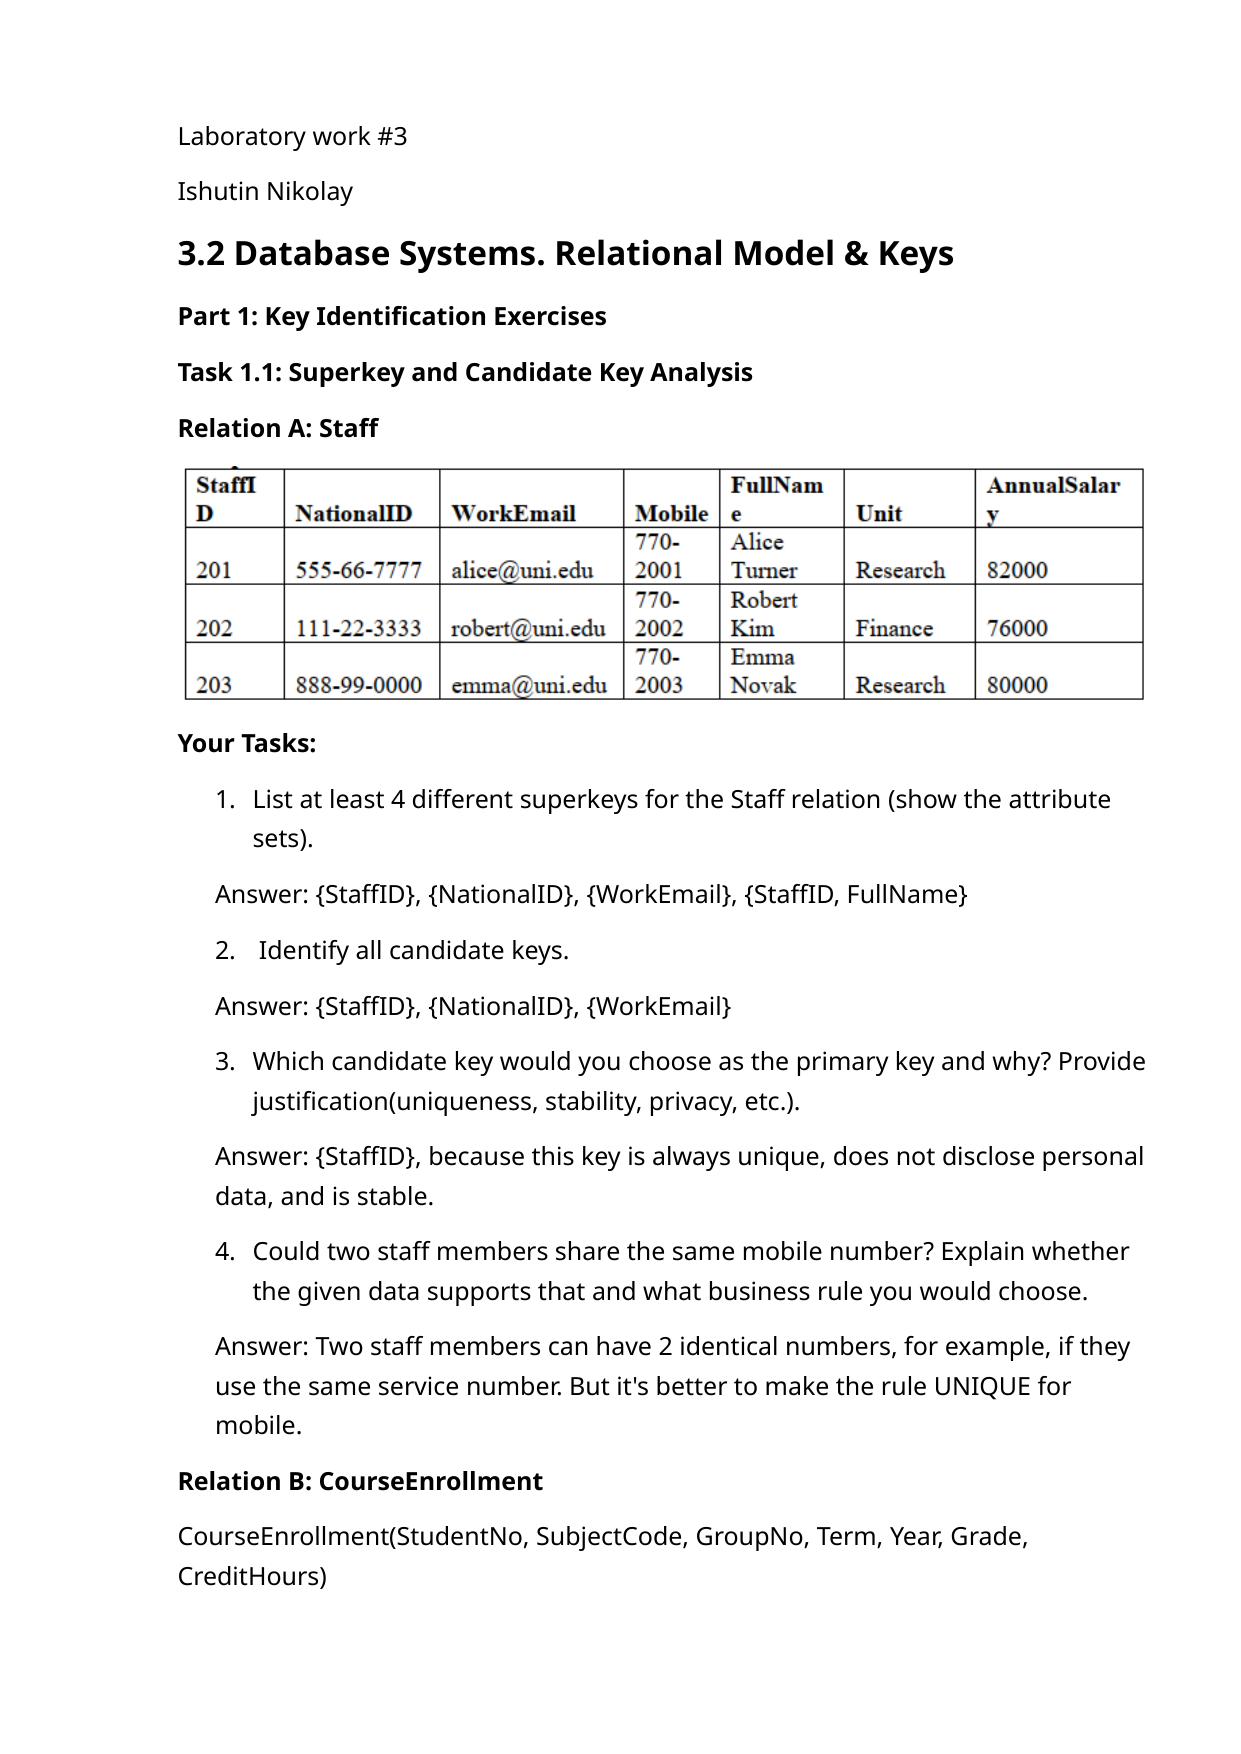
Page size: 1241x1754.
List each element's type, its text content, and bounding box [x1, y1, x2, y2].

text Part 1: Key Identification Exercises [177, 299, 1152, 333]
picture [177, 466, 1152, 704]
text Your Tasks: [177, 726, 1152, 760]
text Ishutin Nikolay [177, 174, 1152, 208]
text CourseEnrollment(StudentNo, SubjectCode, GroupNo, Term, Year, Grade, CreditHours) [177, 1519, 1152, 1592]
text Task 1.1: Superkey and Candidate Key Analysis [177, 354, 1152, 388]
list Could two staff members share the same mobile number? Explain whether the given data supports that and what business rule you would choose. [215, 1234, 1152, 1307]
text 3.2 Database Systems. Relational Model & Keys [177, 230, 1152, 275]
list List at least 4 different superkeys for the Staff relation (show the attribute sets). [215, 782, 1152, 855]
list Identify all candidate keys. [215, 932, 1152, 966]
list Which candidate key would you choose as the primary key and why? Provide justification(uniqueness, stability, privacy, etc.). [215, 1044, 1152, 1117]
text Relation A: Staff [177, 410, 1152, 444]
text Answer: {StaffID}, because this key is always unique, does not disclose personal data, and is stable. [215, 1139, 1152, 1212]
text Laboratory work #3 [177, 118, 1152, 152]
text Relation B: CourseEnrollment [177, 1463, 1152, 1497]
text Answer: Two staff members can have 2 identical numbers, for example, if they use the same service number. But it's better to make the rule UNIQUE for mobile. [215, 1329, 1152, 1441]
text Answer: {StaffID}, {NationalID}, {WorkEmail} [177, 988, 1152, 1022]
text Answer: {StaffID}, {NationalID}, {WorkEmail}, {StaffID, FullName} [177, 877, 1152, 911]
